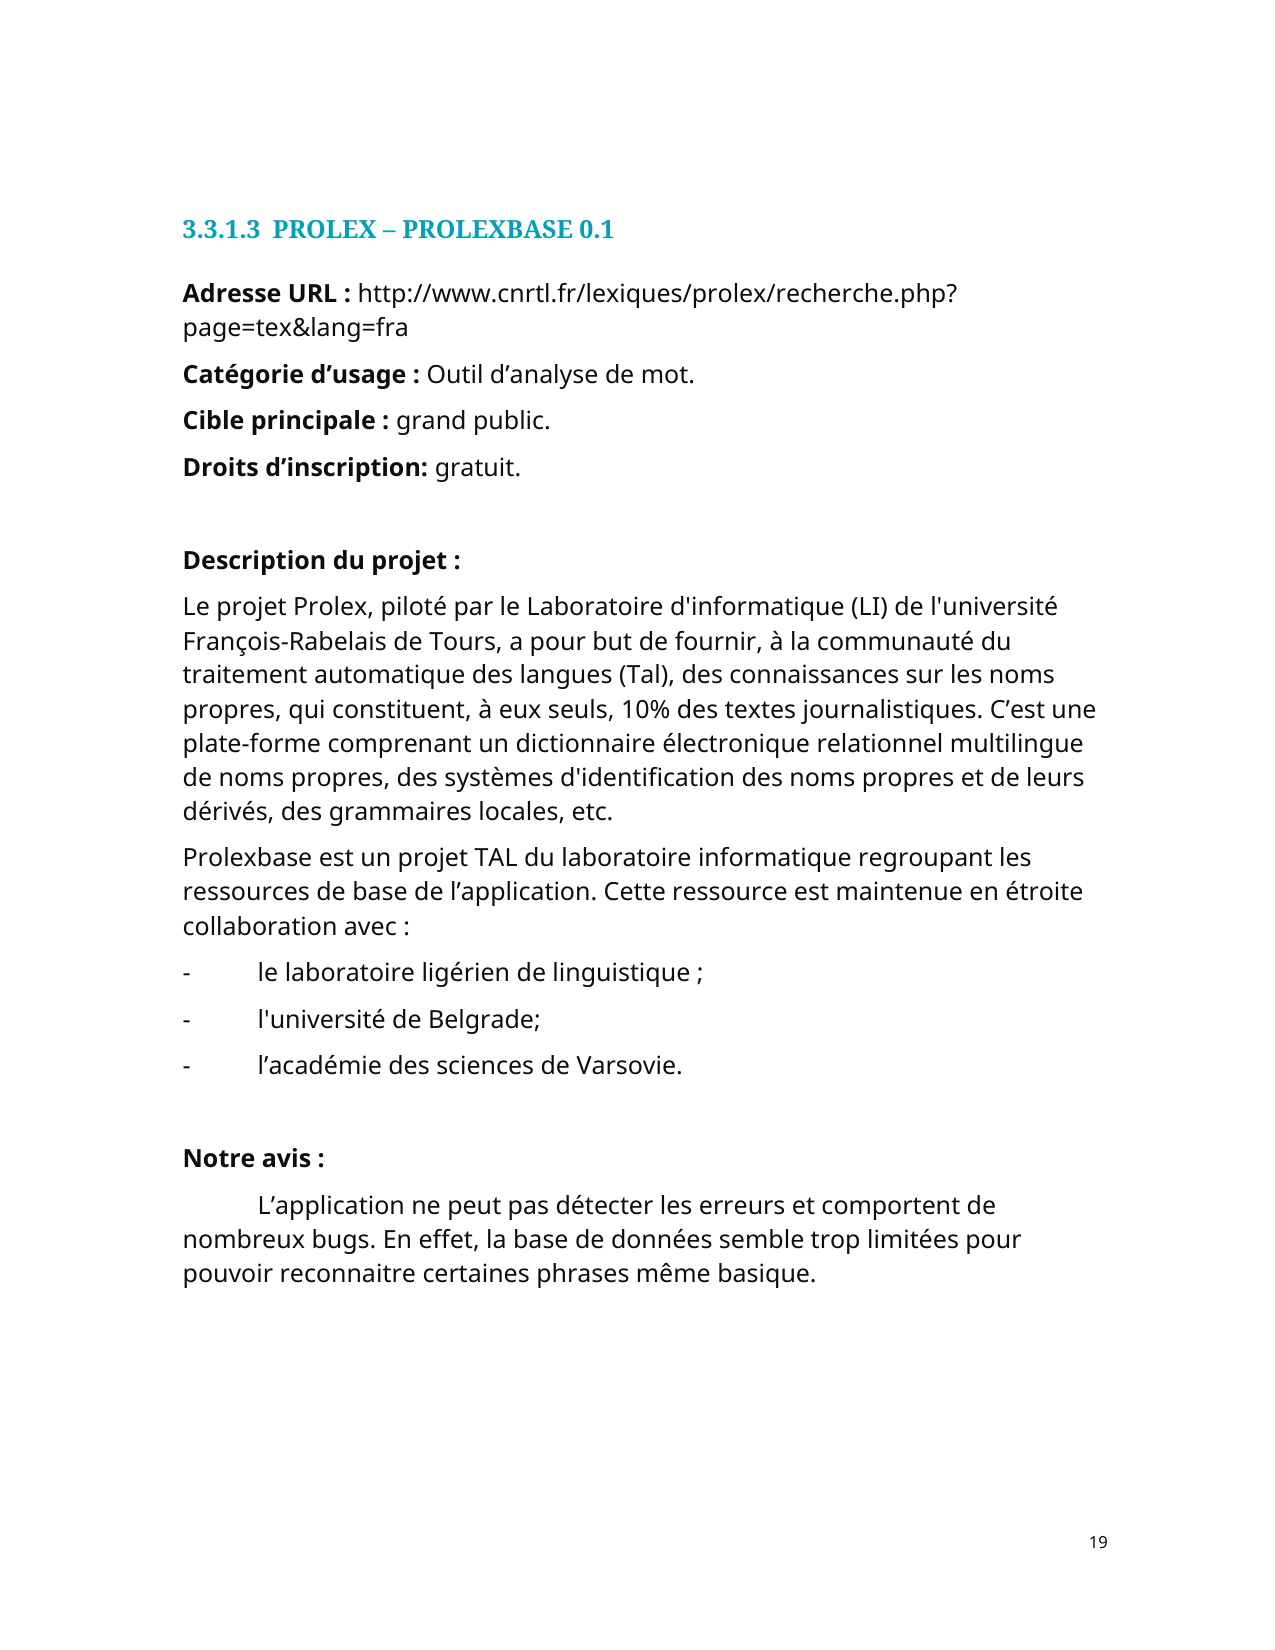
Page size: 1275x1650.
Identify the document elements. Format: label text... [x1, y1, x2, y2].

text Adresse URL : http://www.cnrtl.fr/lexiques/prolex/recherche.php?page=tex&lang=fra [182, 276, 1107, 344]
text Catégorie d’usage : Outil d’analyse de mot. [182, 356, 1107, 390]
text - l'université de Belgrade; [182, 1001, 1107, 1035]
text Prolexbase est un projet TAL du laboratoire informatique regroupant les ressources de base de l’application. Cette ressource est maintenue en étroite collaboration avec : [182, 840, 1107, 942]
text Description du projet : [182, 542, 1107, 577]
subtitle PROLEX – PROLEXBASE 0.1 [182, 212, 1107, 246]
text - le laboratoire ligérien de linguistique ; [182, 955, 1107, 989]
text Droits d’inscription: gratuit. [182, 449, 1107, 483]
text - l’académie des sciences de Varsovie. [182, 1048, 1107, 1082]
text Le projet Prolex, piloté par le Laboratoire d'informatique (LI) de l'université François-Rabelais de Tours, a pour but de fournir, à la communauté du traitement automatique des langues (Tal), des connaissances sur les noms propres, qui constituent, à eux seuls, 10% des textes journalistiques. C’est une plate-forme comprenant un dictionnaire électronique relationnel multilingue de noms propres, des systèmes d'identification des noms propres et de leurs dérivés, des grammaires locales, etc. [182, 589, 1107, 827]
text Cible principale : grand public. [182, 403, 1107, 437]
text Notre avis : [182, 1141, 1107, 1175]
text L’application ne peut pas détecter les erreurs et comportent de nombreux bugs. En effet, la base de données semble trop limitées pour pouvoir reconnaitre certaines phrases même basique. [182, 1187, 1107, 1290]
